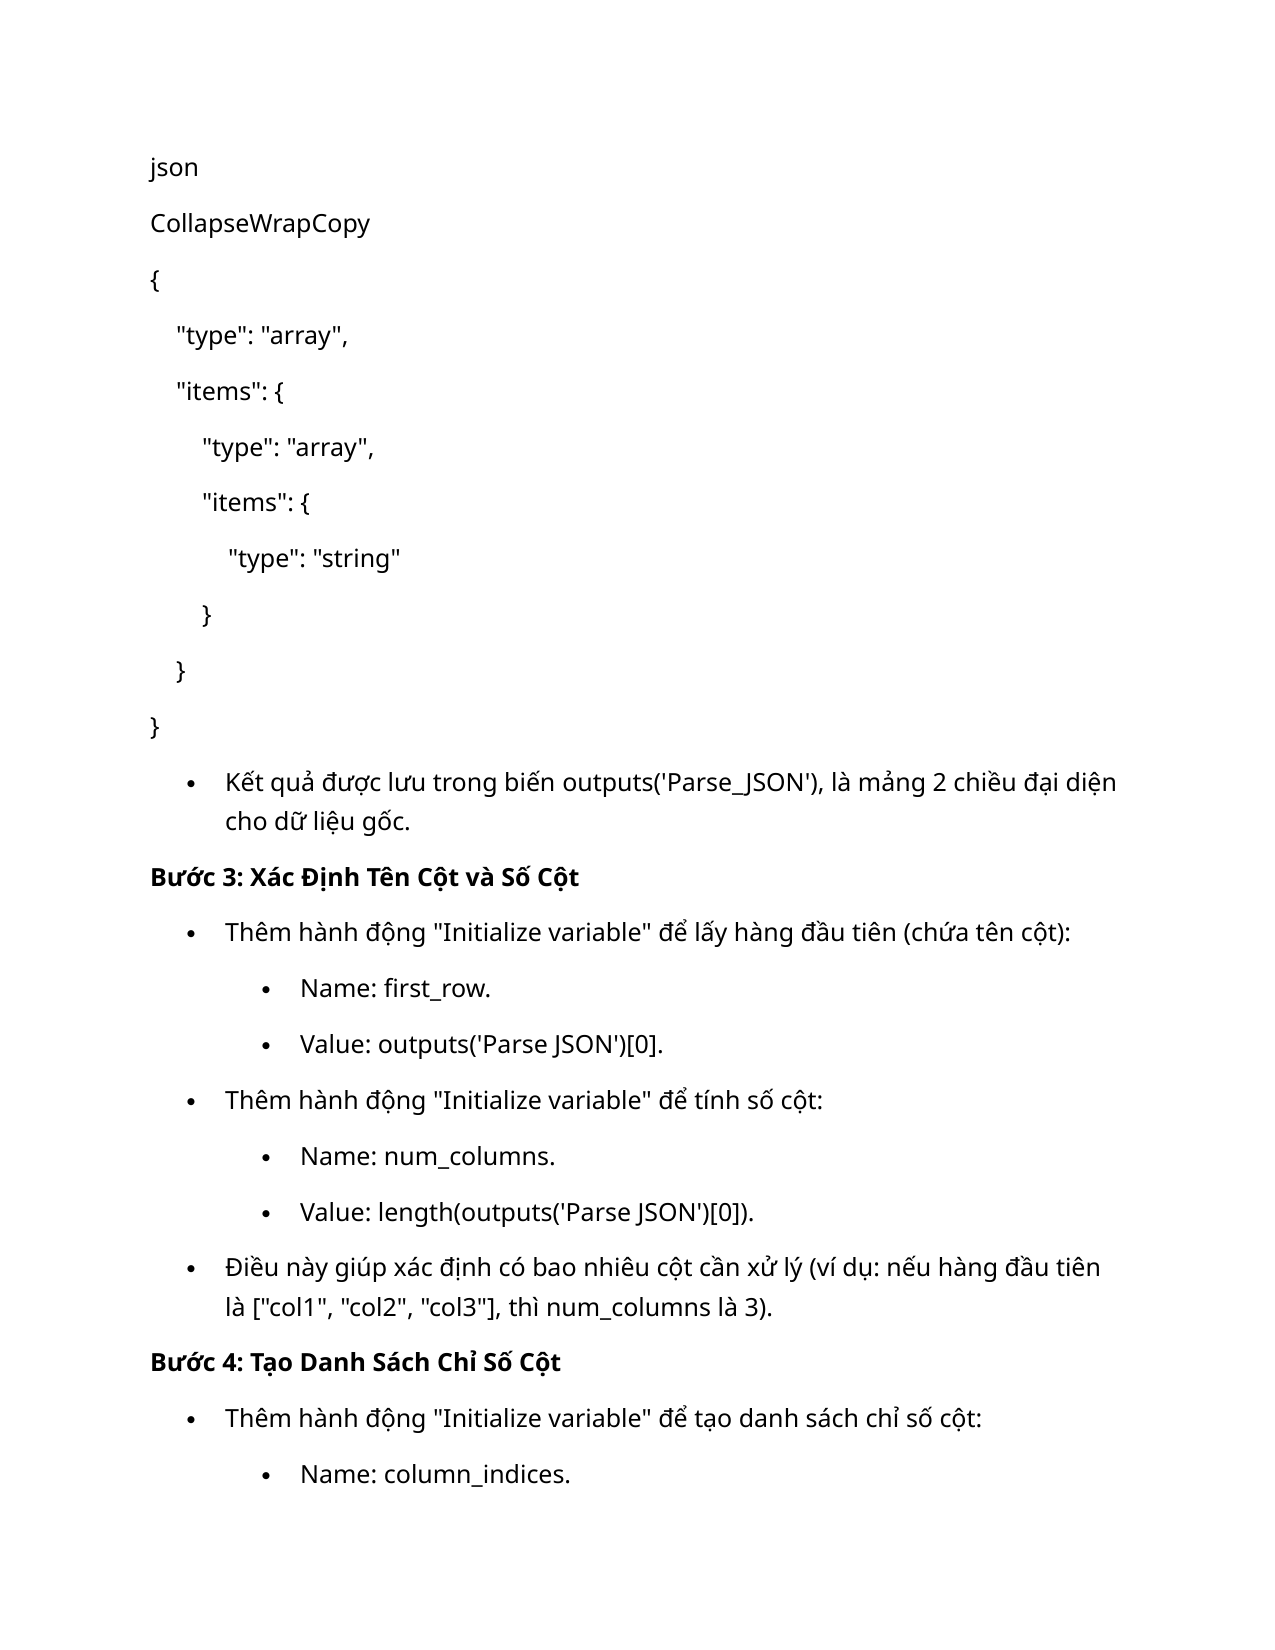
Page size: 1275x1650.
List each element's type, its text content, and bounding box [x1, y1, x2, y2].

list Name: column_indices. [262, 1457, 1125, 1491]
list Điều này giúp xác định có bao nhiêu cột cần xử lý (ví dụ: nếu hàng đầu tiên là ["col1", "col2", "col3"], thì num_columns là 3). [187, 1250, 1125, 1323]
text } [150, 708, 1125, 742]
text } [150, 597, 1125, 631]
list Value: outputs('Parse JSON')[0]. [262, 1027, 1125, 1061]
list Kết quả được lưu trong biến outputs('Parse_JSON'), là mảng 2 chiều đại diện cho dữ liệu gốc. [187, 764, 1125, 837]
text Bước 3: Xác Định Tên Cột và Số Cột [150, 859, 1125, 893]
text "items": { [150, 373, 1125, 407]
text "items": { [150, 485, 1125, 519]
list Name: num_columns. [262, 1138, 1125, 1172]
list Value: length(outputs('Parse JSON')[0]). [262, 1194, 1125, 1228]
text } [150, 652, 1125, 687]
text { [150, 262, 1125, 296]
list Thêm hành động "Initialize variable" để tạo danh sách chỉ số cột: [187, 1401, 1125, 1435]
text Bước 4: Tạo Danh Sách Chỉ Số Cột [150, 1345, 1125, 1379]
text "type": "array", [150, 429, 1125, 463]
list Thêm hành động "Initialize variable" để lấy hàng đầu tiên (chứa tên cột): [187, 915, 1125, 949]
text CollapseWrapCopy [150, 206, 1125, 240]
list Thêm hành động "Initialize variable" để tính số cột: [187, 1082, 1125, 1117]
list Name: first_row. [262, 971, 1125, 1005]
text "type": "string" [150, 541, 1125, 575]
text json [150, 150, 1125, 184]
text "type": "array", [150, 317, 1125, 352]
